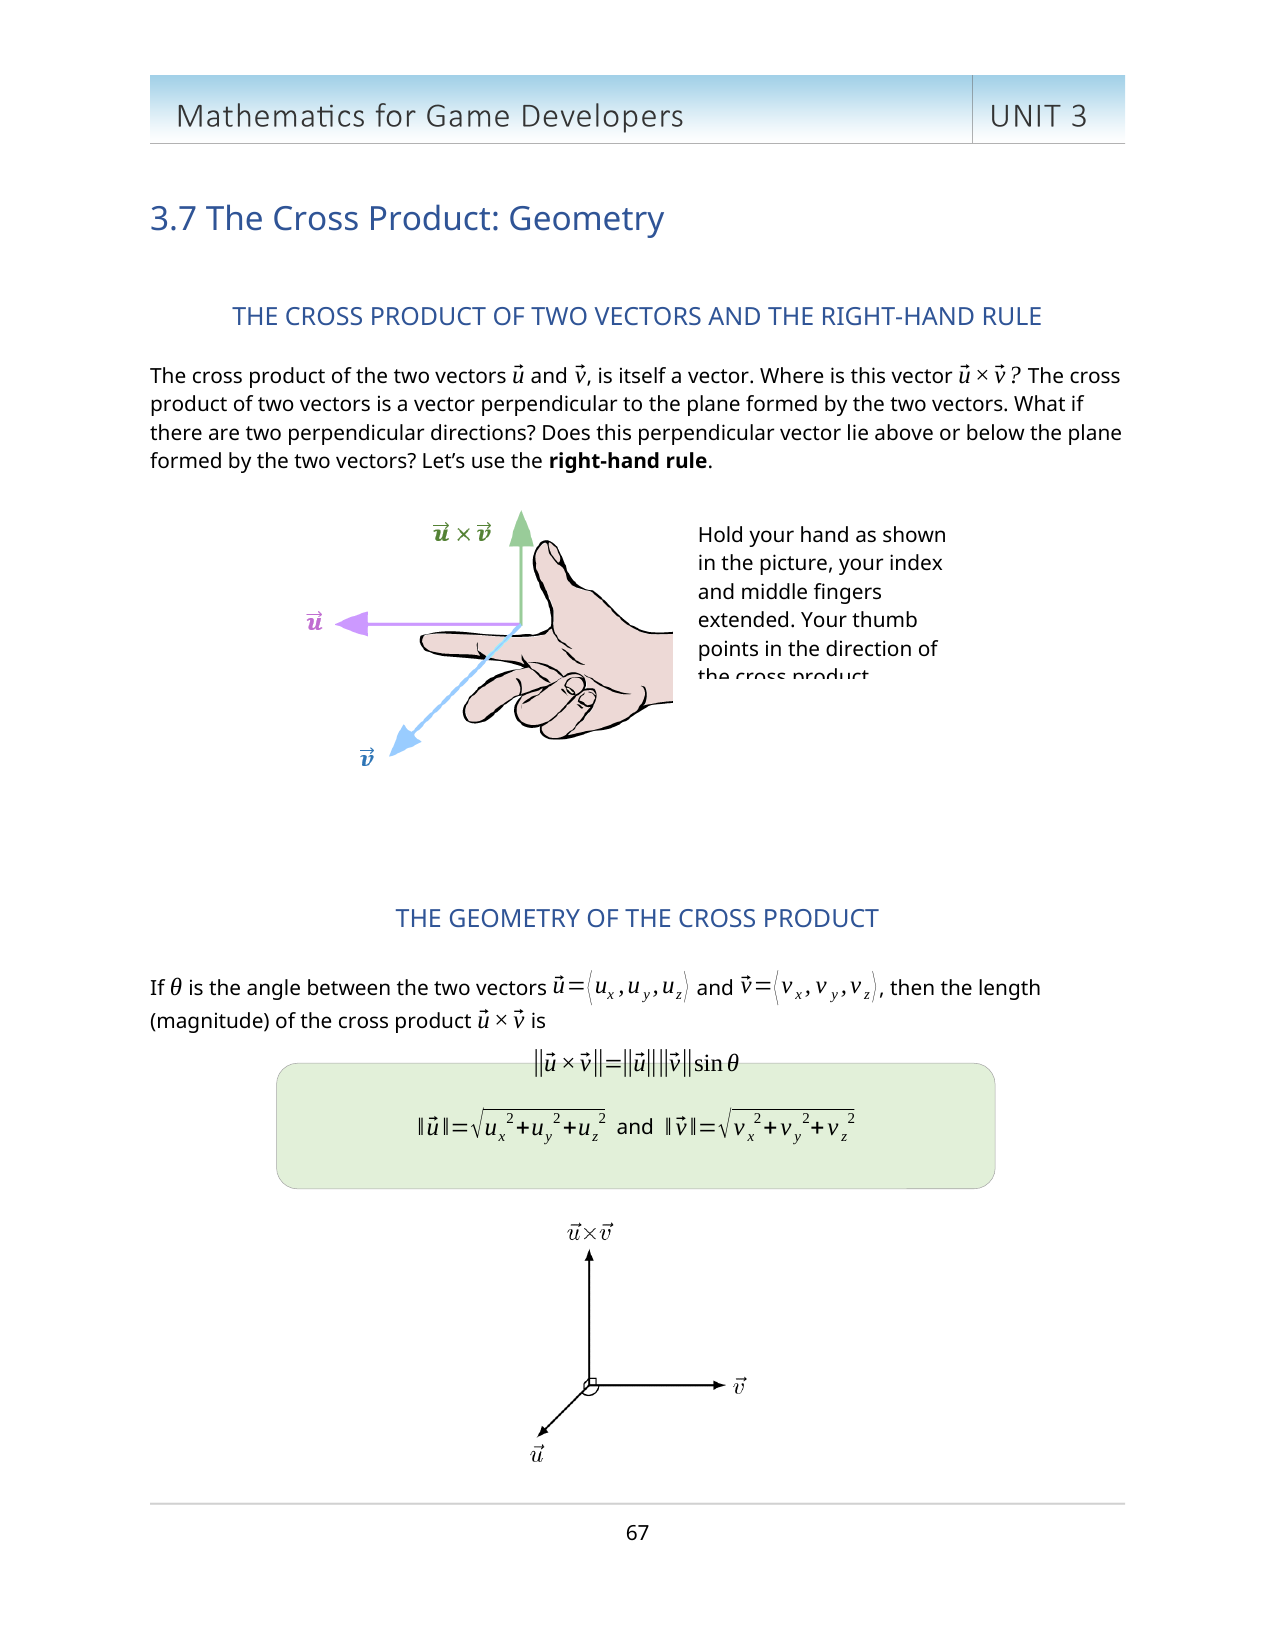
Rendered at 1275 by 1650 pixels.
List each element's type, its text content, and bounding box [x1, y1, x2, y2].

subtitle THE GEOMETRY OF THE CROSS PRODUCT [150, 900, 1125, 968]
subtitle THE CROSS PRODUCT OF TWO VECTORS AND THE RIGHT-HAND RULE [150, 298, 1125, 332]
text If is the angle between the two vectors and , then the length (magnitude) of the cross product is [150, 968, 1125, 1035]
picture [150, 75, 1125, 150]
subtitle 3.7 The Cross Product: Geometry [150, 195, 1125, 286]
picture [298, 503, 674, 774]
text The cross product of the two vectors and , is itself a vector. Where is this vector The cross product of two vectors is a vector perpendicular to the plane formed by the two vectors. What if there are two perpendicular directions? Does this perpendicular vector lie above or below the plane formed by the two vectors? Let’s use the right-hand rule. [150, 361, 1125, 475]
picture [525, 1220, 750, 1466]
picture [150, 1489, 1125, 1518]
